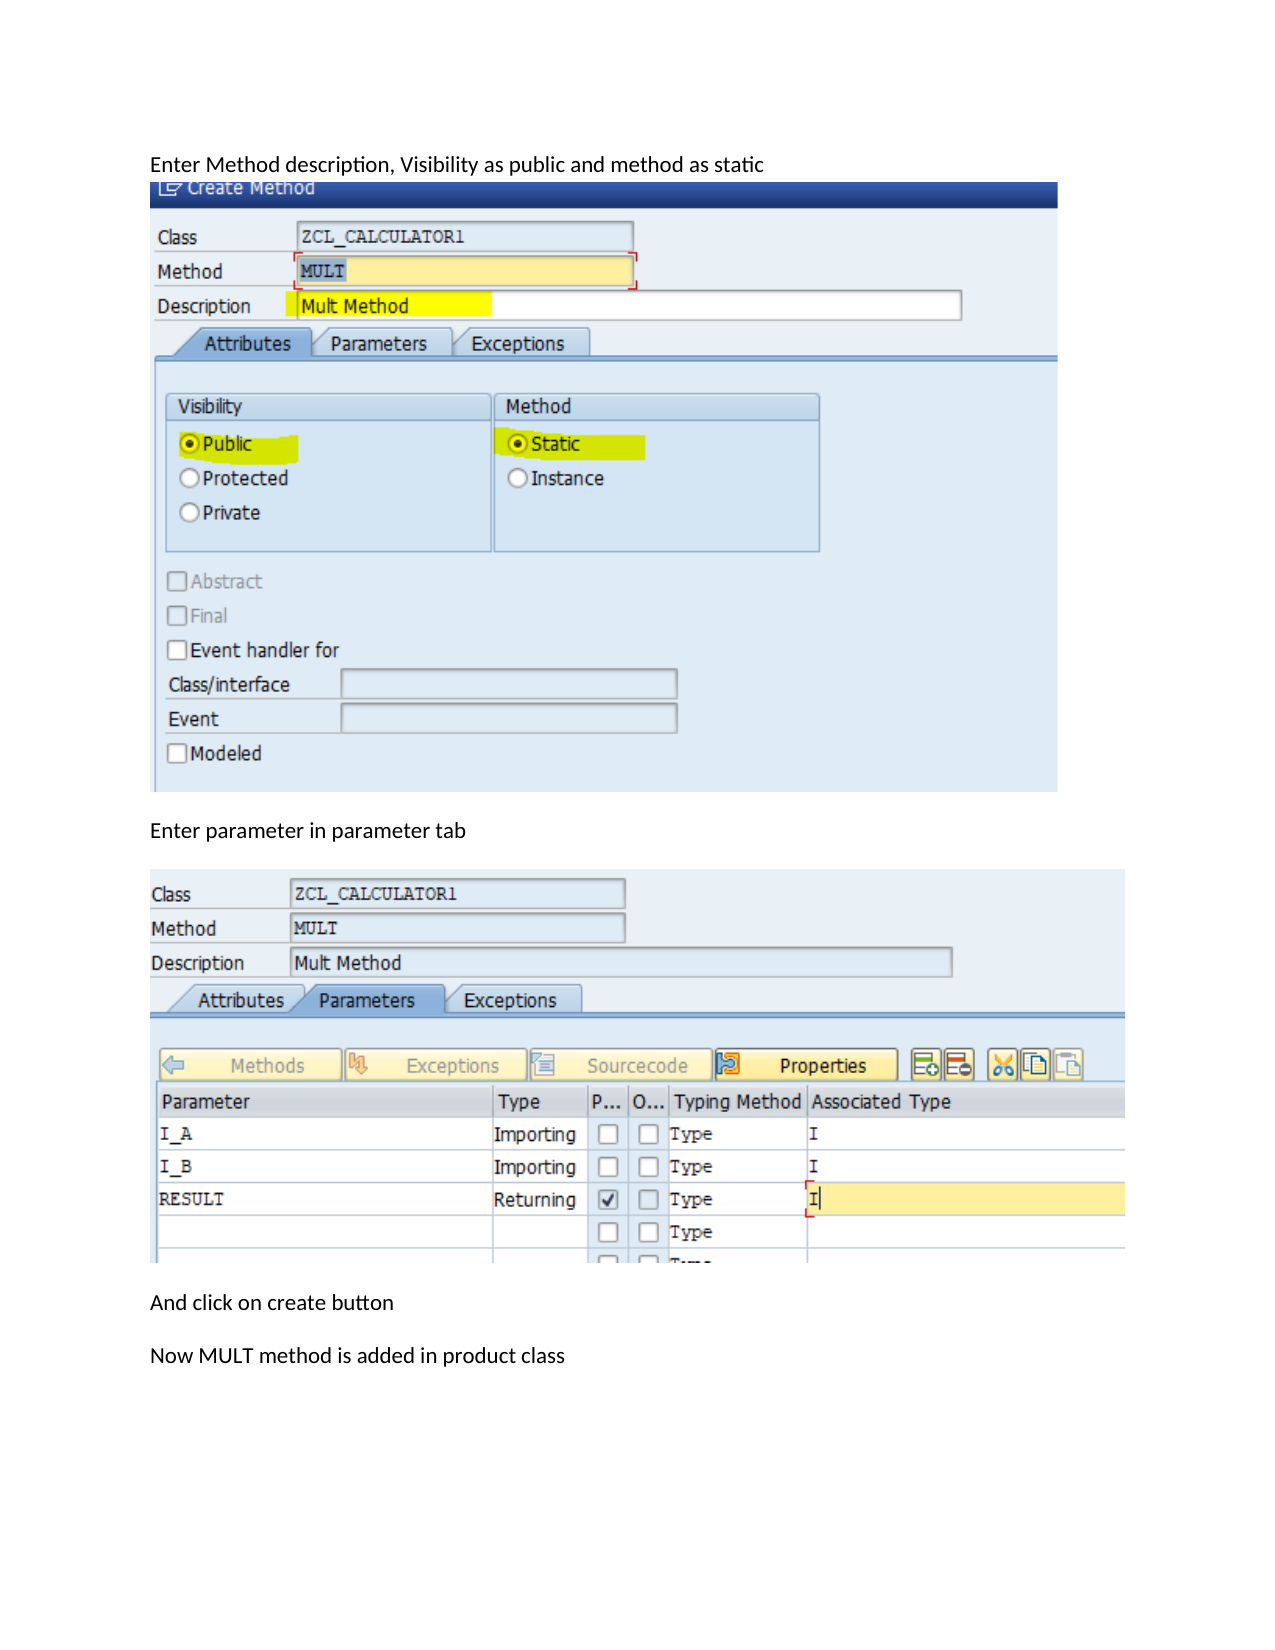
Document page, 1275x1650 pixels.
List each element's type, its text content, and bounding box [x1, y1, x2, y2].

text Enter parameter in parameter tab [150, 817, 1125, 844]
picture [150, 869, 1125, 1263]
picture [150, 182, 1058, 792]
text Now MULT method is added in product class [150, 1341, 1125, 1369]
text And click on create button [150, 1288, 1125, 1316]
